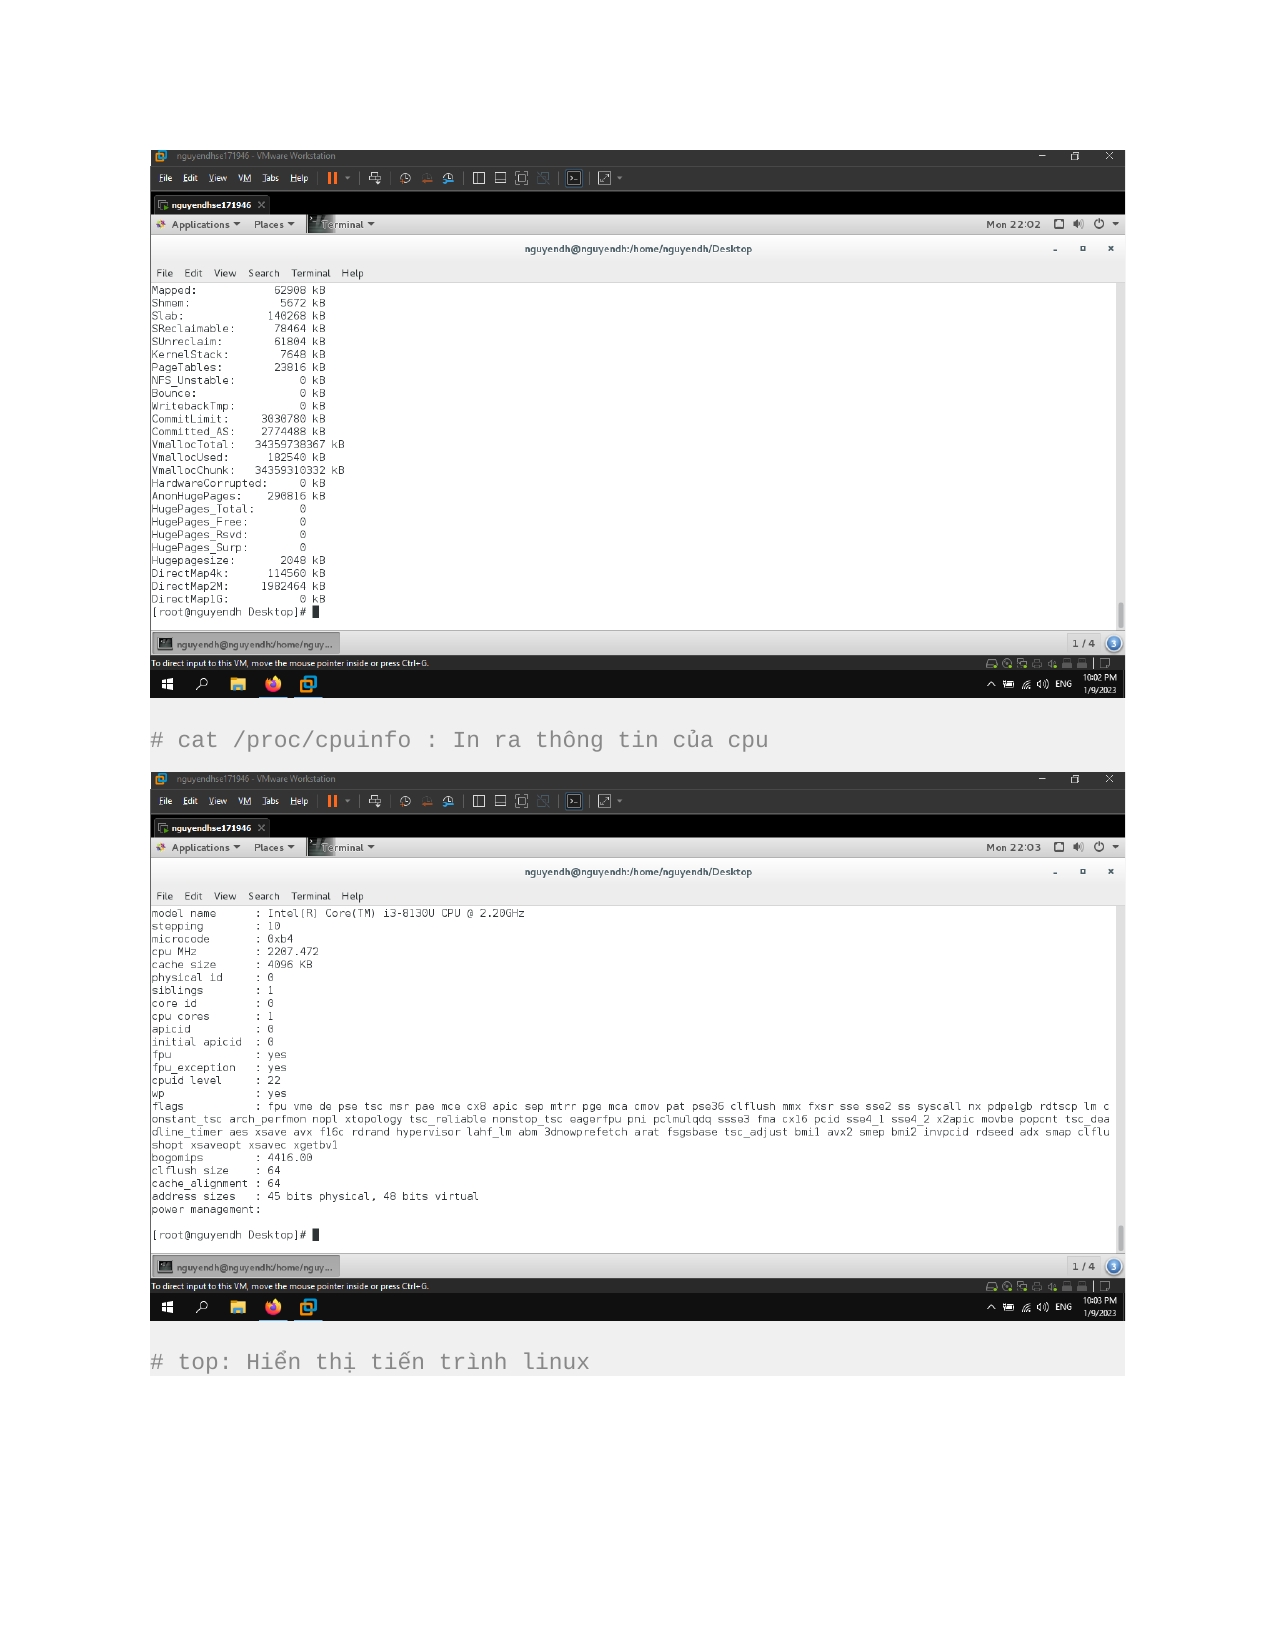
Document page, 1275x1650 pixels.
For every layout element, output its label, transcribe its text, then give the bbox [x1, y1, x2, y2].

picture [150, 150, 1125, 698]
text # cat /proc/cpuinfo : In ra thông tin của cpu [150, 698, 1125, 754]
picture [150, 772, 1125, 1321]
text # top: Hiển thị tiến trình linux [150, 1321, 1125, 1376]
